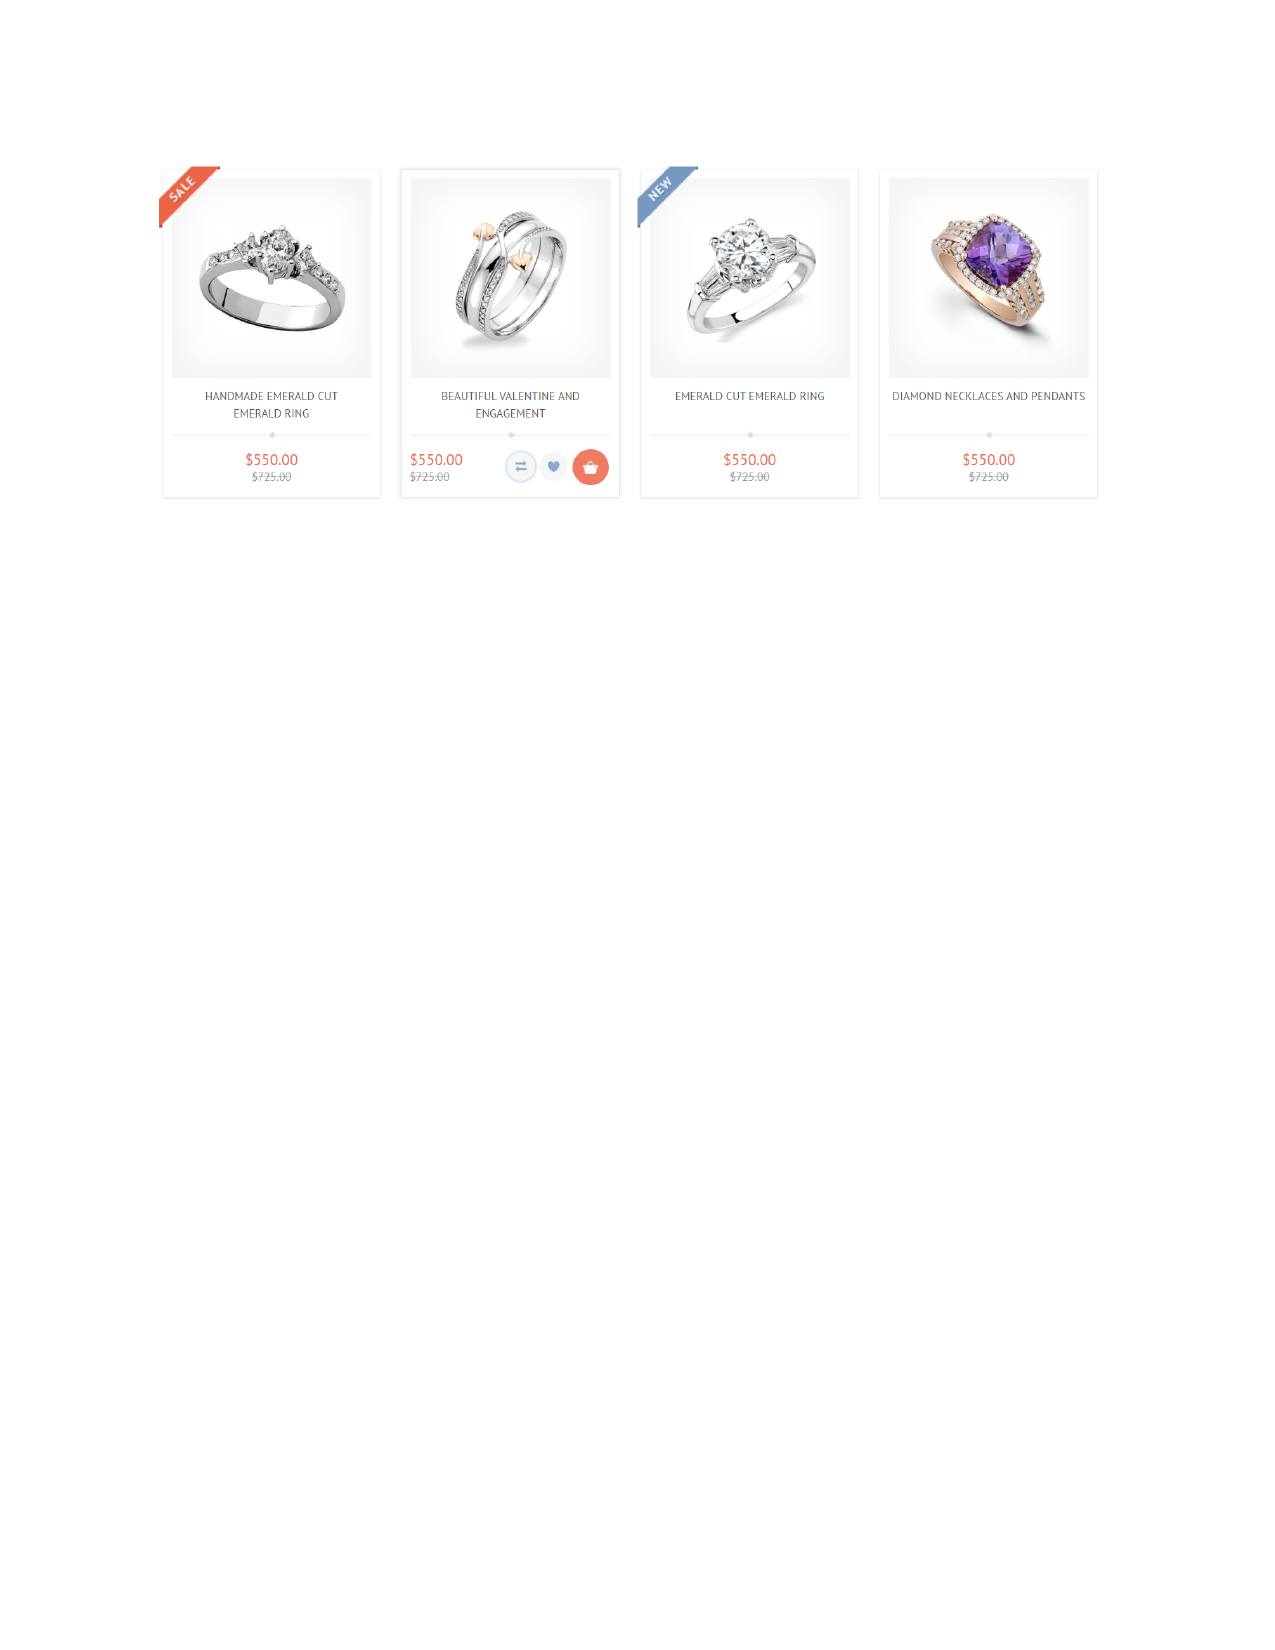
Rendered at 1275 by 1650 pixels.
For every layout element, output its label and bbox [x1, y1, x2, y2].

picture [150, 150, 1125, 525]
